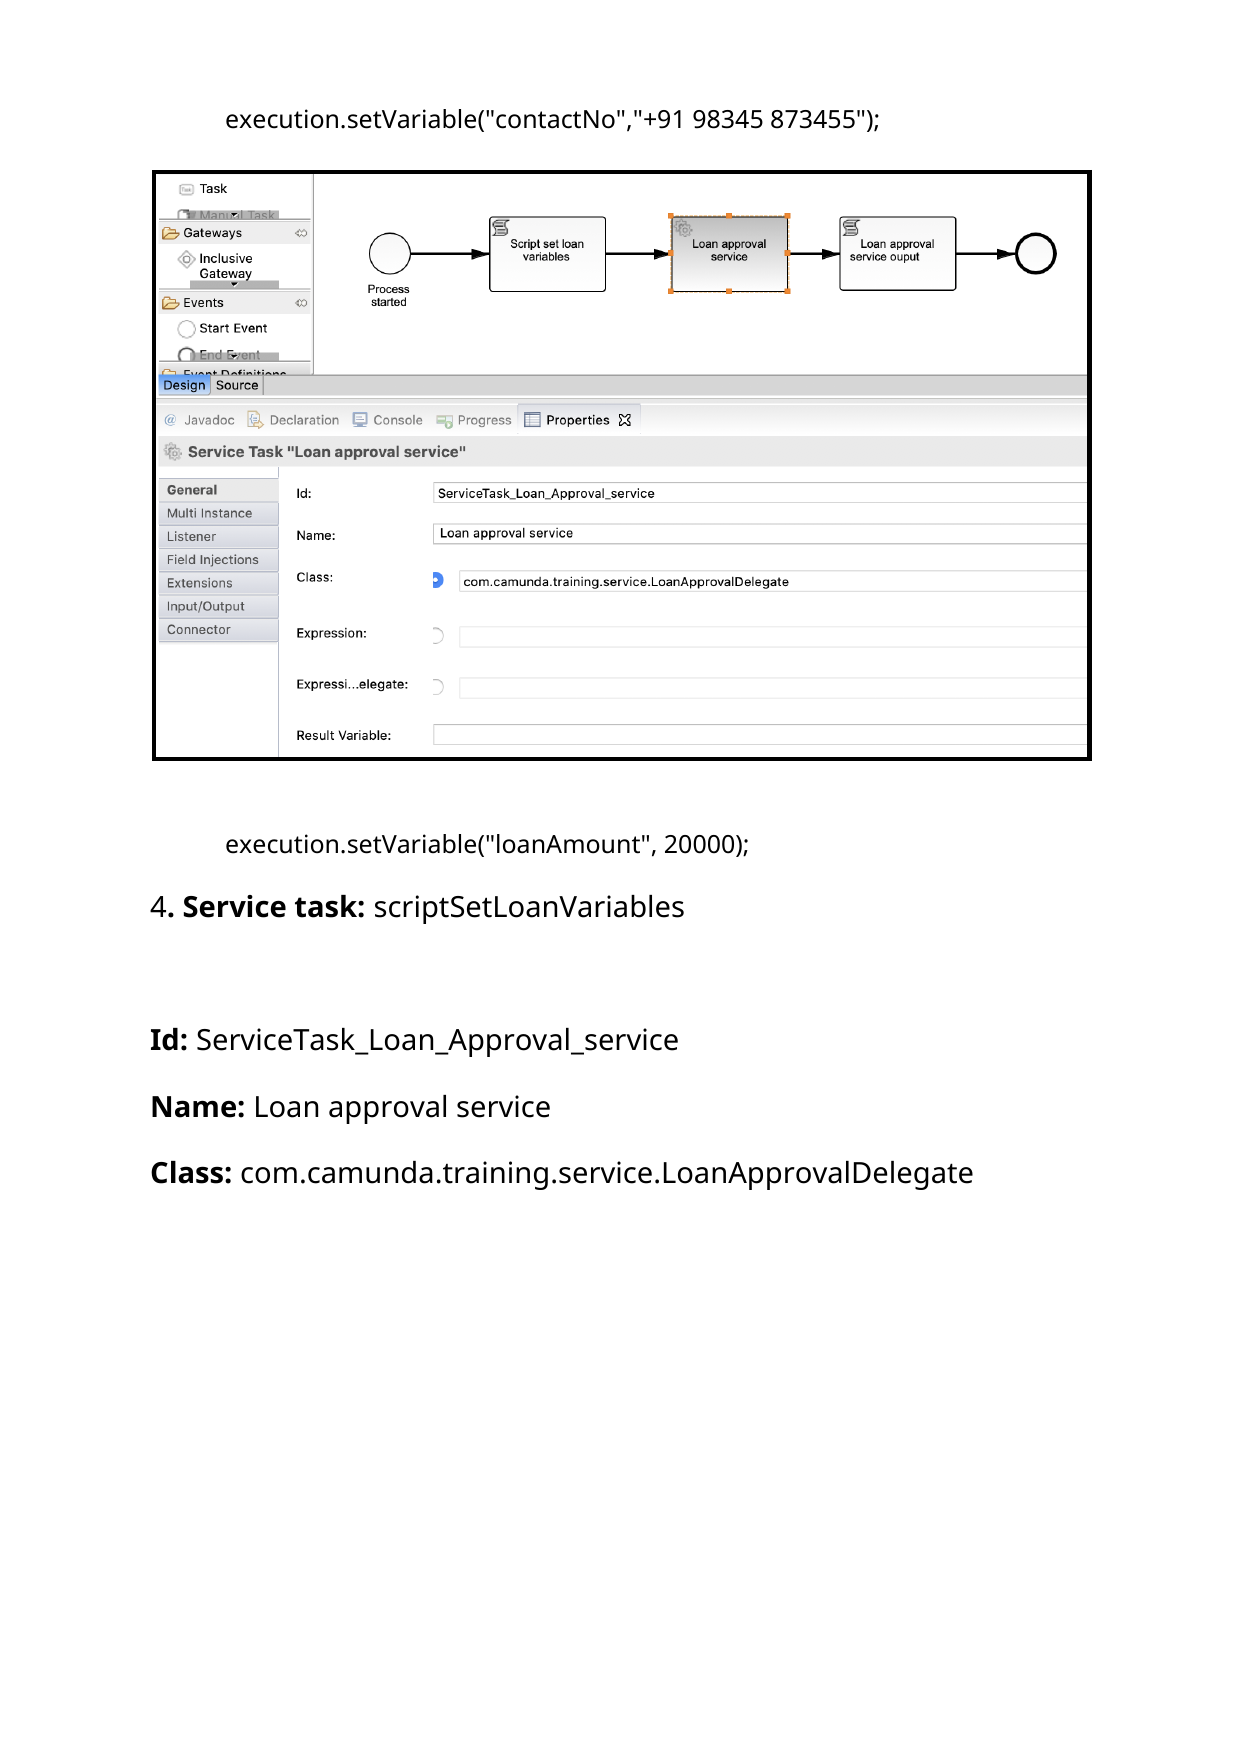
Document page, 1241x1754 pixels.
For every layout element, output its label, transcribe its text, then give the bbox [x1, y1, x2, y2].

text execution.setVariable("contactNo","+91 98345 873455"); [150, 102, 1090, 136]
picture [156, 174, 1087, 757]
text 4. Service task: scriptSetLoanVariables [150, 887, 1090, 926]
text Name: Loan approval service [150, 1086, 1090, 1126]
text Class: com.camunda.training.service.LoanApprovalDelegate [150, 1153, 1090, 1192]
text Id: ServiceTask_Loan_Approval_service [150, 1020, 1090, 1059]
